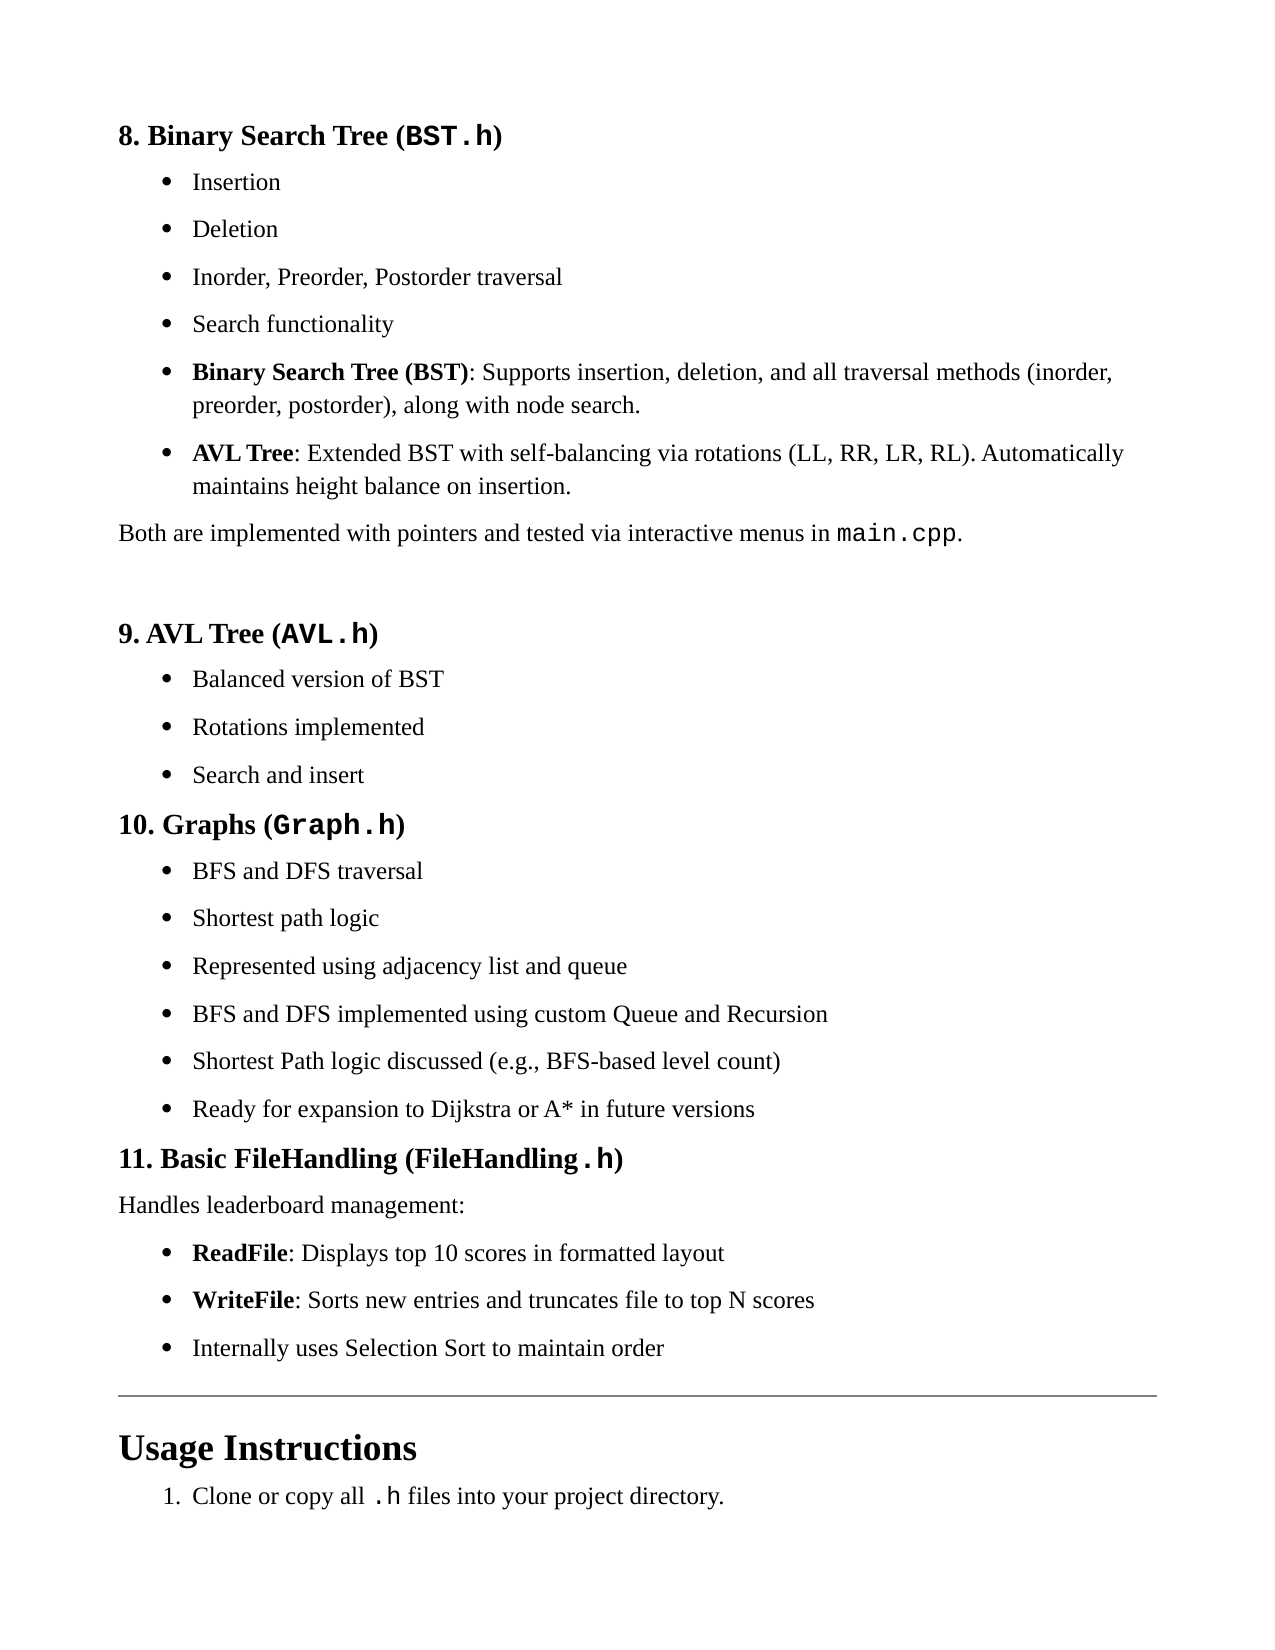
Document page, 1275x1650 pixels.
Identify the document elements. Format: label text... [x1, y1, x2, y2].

subtitle 8. Binary Search Tree (BST.h) [118, 118, 1157, 154]
list AVL Tree: Extended BST with self-balancing via rotations (LL, RR, LR, RL). Automatically maintains height balance on insertion. [162, 438, 1157, 499]
list Rotations implemented [162, 712, 1157, 741]
subtitle 10. Graphs (Graph.h) [118, 807, 1157, 843]
list Internally uses Selection Sort to maintain order [162, 1333, 1157, 1362]
text Both are implemented with pointers and tested via interactive menus in main.cpp. [118, 518, 1157, 549]
list BFS and DFS implemented using custom Queue and Recursion [162, 999, 1157, 1027]
list ReadFile: Displays top 10 scores in formatted layout [162, 1238, 1157, 1266]
list WriteFile: Sorts new entries and truncates file to top N scores [162, 1285, 1157, 1314]
list Ready for expansion to Dijkstra or A* in future versions [162, 1094, 1157, 1123]
list Search and insert [162, 760, 1157, 788]
list Inorder, Preorder, Postorder traversal [162, 262, 1157, 291]
subtitle 9. AVL Tree (AVL.h) [118, 616, 1157, 652]
list Shortest Path logic discussed (e.g., BFS-based level count) [162, 1046, 1157, 1075]
list Binary Search Tree (BST): Supports insertion, deletion, and all traversal methods (inorder, preorder, postorder), along with node search. [162, 357, 1157, 419]
text Handles leaderboard management: [118, 1190, 1157, 1219]
list Clone or copy all .h files into your project directory. [162, 1481, 1157, 1512]
list Balanced version of BST [162, 664, 1157, 693]
list Deletion [162, 214, 1157, 243]
subtitle 11. Basic FileHandling (FileHandling.h) [118, 1141, 1157, 1177]
list Shortest path logic [162, 903, 1157, 932]
list BFS and DFS traversal [162, 856, 1157, 884]
list Insertion [162, 167, 1157, 195]
list Represented using adjacency list and queue [162, 951, 1157, 980]
subtitle Usage Instructions [118, 1426, 1157, 1469]
list Search functionality [162, 309, 1157, 338]
